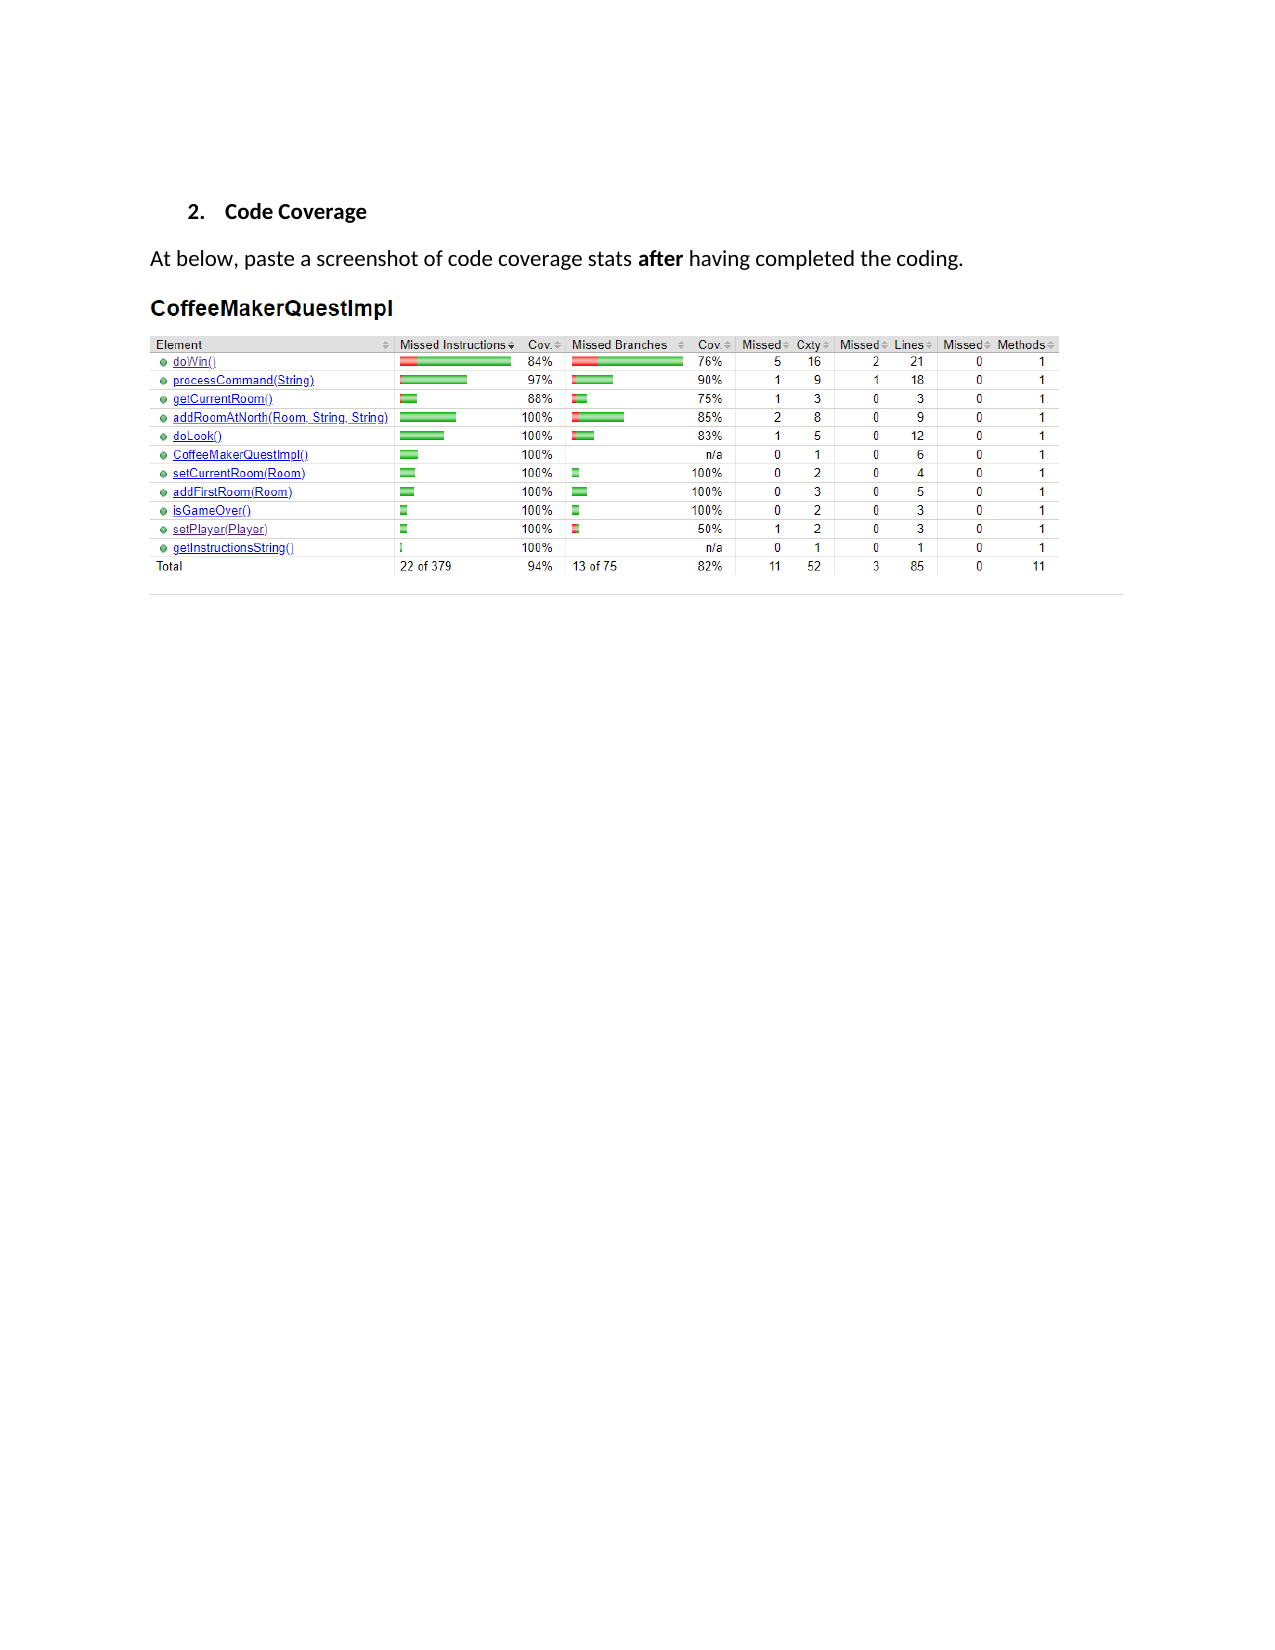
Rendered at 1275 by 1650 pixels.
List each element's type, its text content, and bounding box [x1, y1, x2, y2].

picture [150, 290, 1124, 597]
text At below, paste a screenshot of code coverage stats after having completed the coding. [150, 244, 1125, 272]
list Code Coverage [187, 197, 1125, 225]
